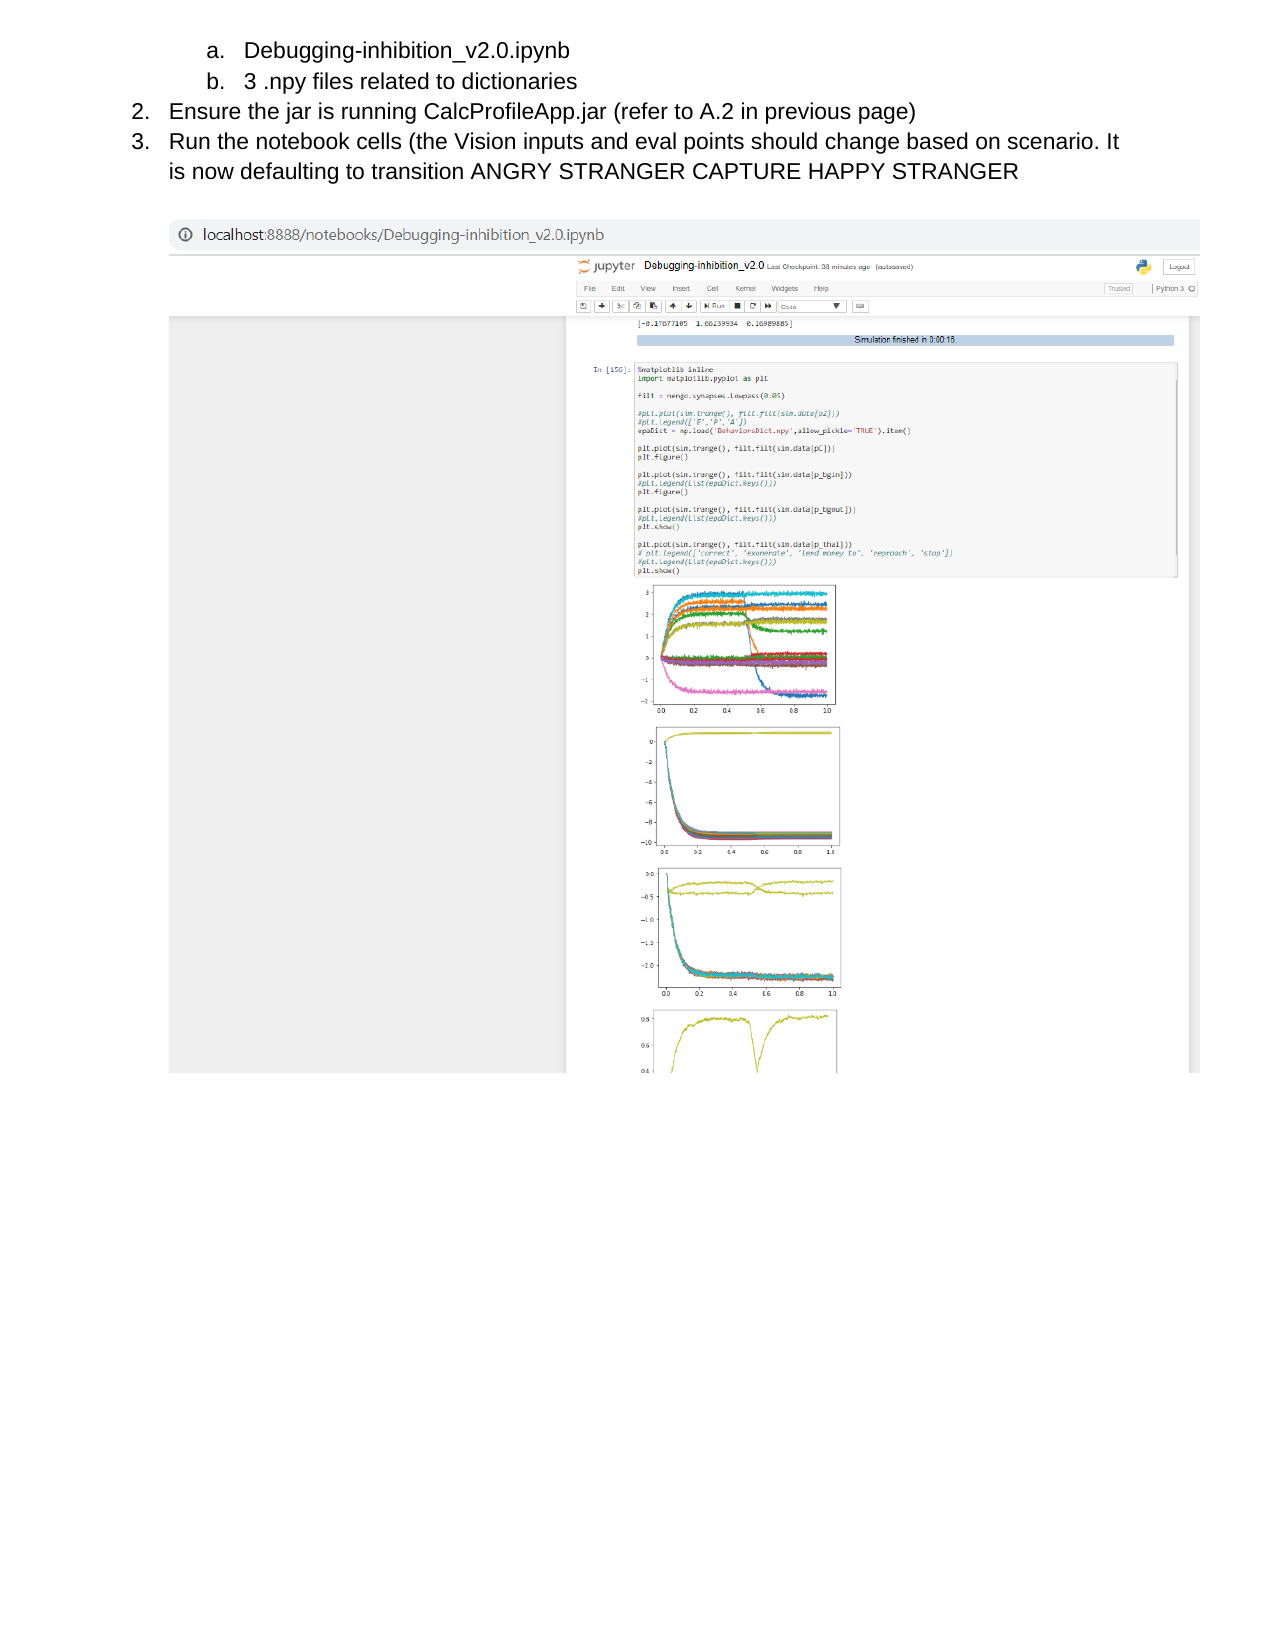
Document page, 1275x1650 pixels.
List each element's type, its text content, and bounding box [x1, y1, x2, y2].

list Run the notebook cells (the Vision inputs and eval points should change based on scenario. It is now defaulting to transition ANGRY STRANGER CAPTURE HAPPY STRANGER [131, 128, 1125, 185]
list Ensure the jar is running CalcProfileApp.jar (refer to A.2 in previous page) [131, 98, 1125, 124]
picture [168, 218, 1200, 1073]
list Debugging-inhibition_v2.0.ipynb [206, 37, 1125, 64]
list 3 .npy files related to dictionaries [206, 68, 1125, 94]
